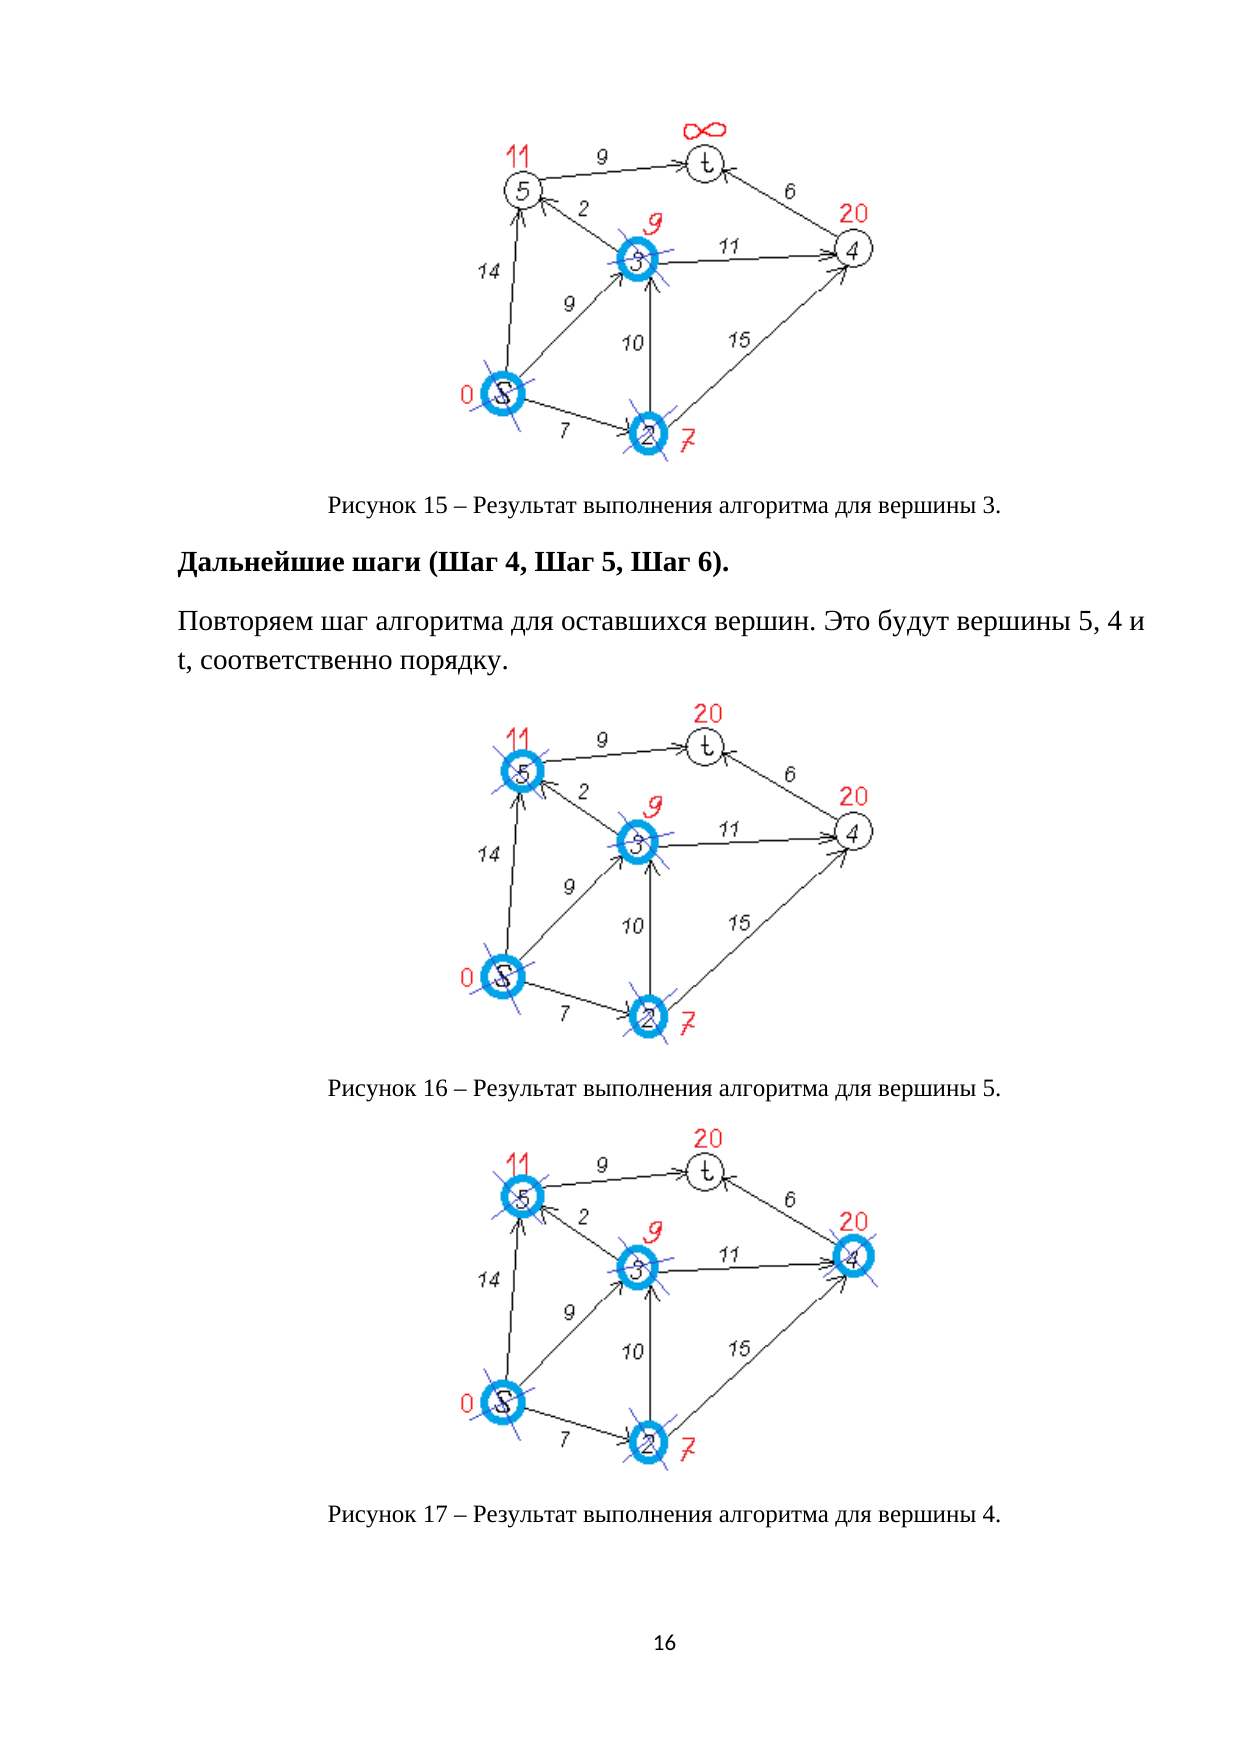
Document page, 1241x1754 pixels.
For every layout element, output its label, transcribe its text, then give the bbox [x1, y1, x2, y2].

text Рисунок 16 – Результат выполнения алгоритма для вершины 5. [177, 1073, 1152, 1102]
text Повторяем шаг алгоритма для оставшихся вершин. Это будут вершины 5, 4 и t, соответственно порядку. [177, 603, 1152, 675]
picture [443, 118, 886, 465]
text Дальнейшие шаги (Шаг 4, Шаг 5, Шаг 6). [177, 544, 1152, 577]
text Рисунок 17 – Результат выполнения алгоритма для вершины 4. [177, 1499, 1152, 1527]
picture [443, 1126, 886, 1474]
text Рисунок 15 – Результат выполнения алгоритма для вершины 3. [177, 490, 1152, 519]
picture [443, 701, 886, 1048]
